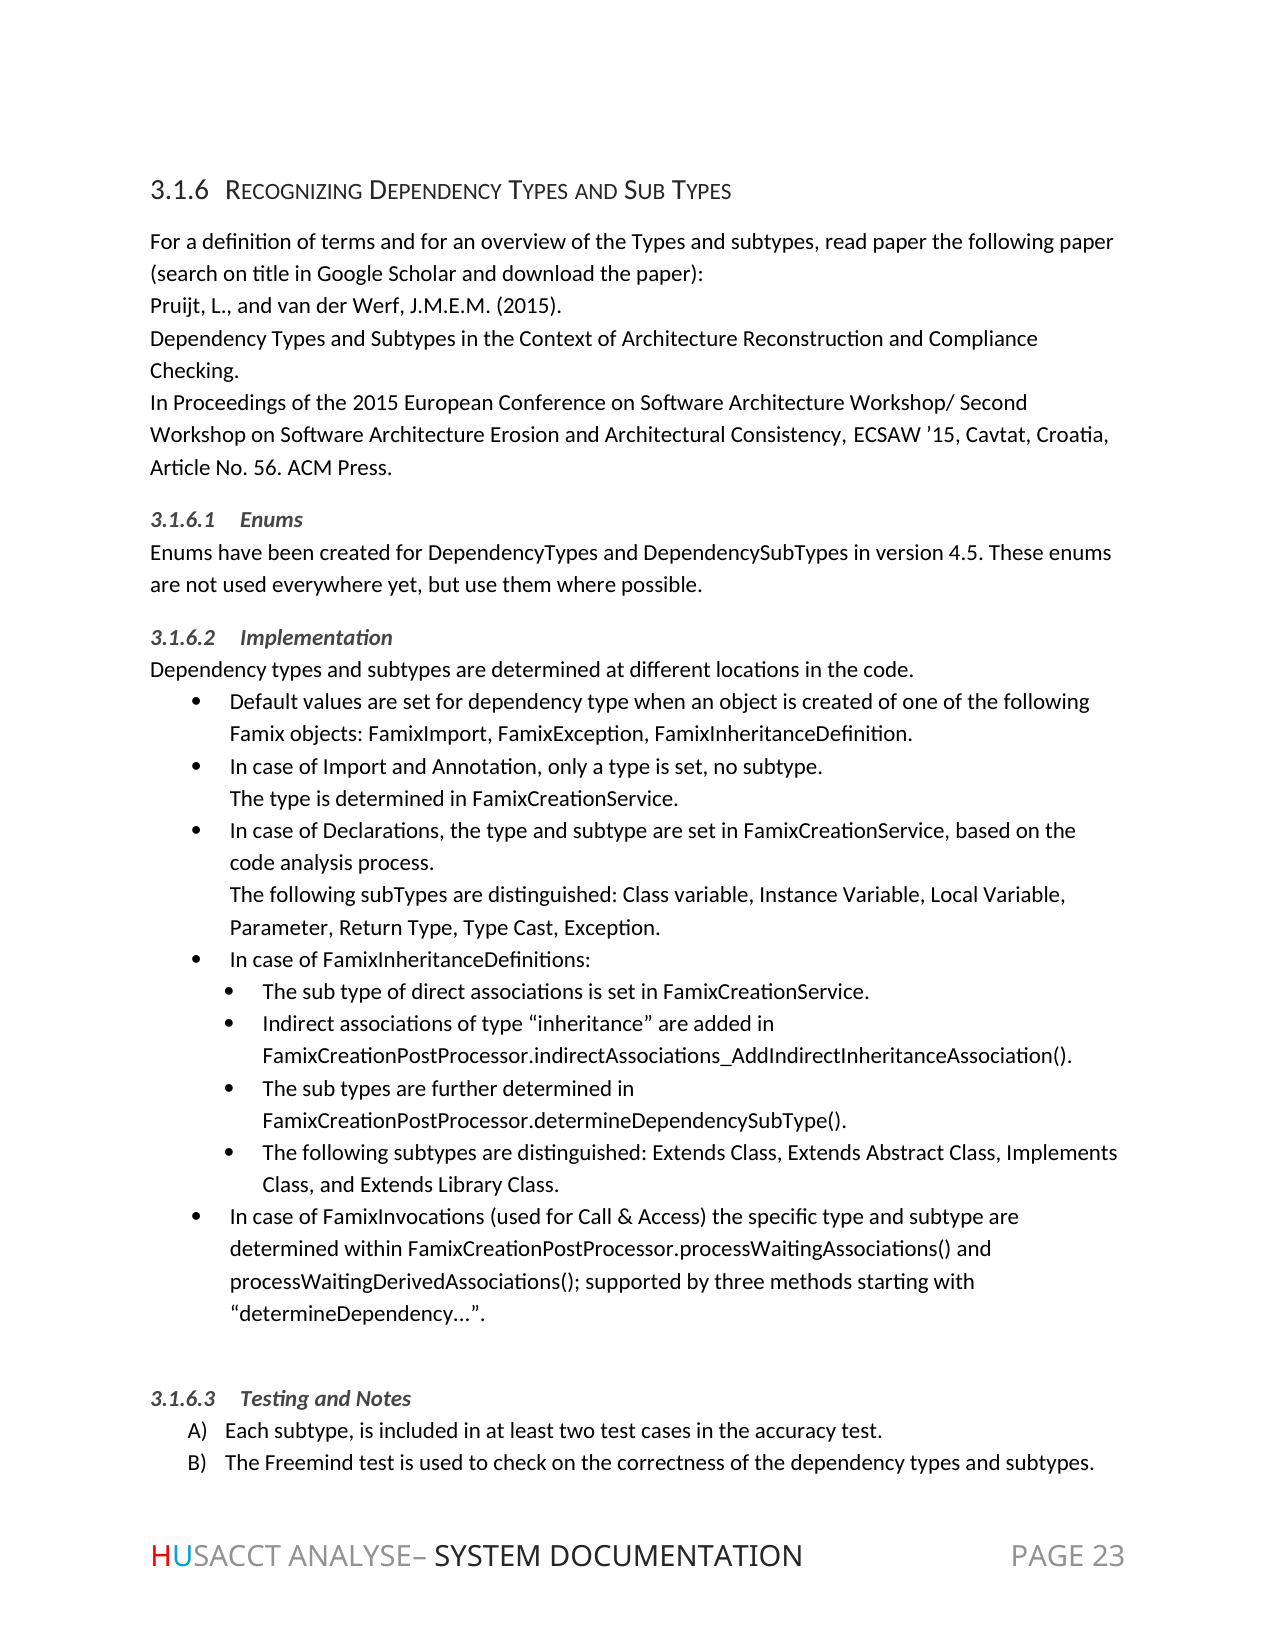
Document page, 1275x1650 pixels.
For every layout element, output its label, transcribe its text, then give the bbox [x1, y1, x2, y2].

list The following subtypes are distinguished: Extends Class, Extends Abstract Class, Implements Class, and Extends Library Class. [225, 1138, 1125, 1198]
list In case of Declarations, the type and subtype are set in FamixCreationService, based on the code analysis process. The following subTypes are distinguished: Class variable, Instance Variable, Local Variable, Parameter, Return Type, Type Cast, Exception. [192, 816, 1125, 941]
subtitle Testing and Notes [150, 1384, 1125, 1412]
text Pruijt, L., and van der Werf, J.M.E.M. (2015). Dependency Types and Subtypes in the Context of Architecture Reconstruction and Compliance Checking. In Proceedings of the 2015 European Conference on Software Architecture Workshop/ Second Workshop on Software Architecture Erosion and Architectural Consistency, ECSAW ’15, Cavtat, Croatia, Article No. 56. ACM Press. [150, 292, 1125, 481]
text For a definition of terms and for an overview of the Types and subtypes, read paper the following paper (search on title in Google Scholar and download the paper): [150, 227, 1125, 287]
subtitle Implementation [150, 623, 1125, 651]
list The Freemind test is used to check on the correctness of the dependency types and subtypes. [187, 1448, 1125, 1477]
list In case of Import and Annotation, only a type is set, no subtype. The type is determined in FamixCreationService. [192, 752, 1125, 812]
text Enums have been created for DependencyTypes and DependencySubTypes in version 4.5. These enums are not used everywhere yet, but use them where possible. [150, 538, 1125, 598]
subtitle Enums [150, 506, 1125, 534]
list Default values are set for dependency type when an object is created of one of the following Famix objects: FamixImport, FamixException, FamixInheritanceDefinition. [192, 687, 1125, 748]
text Dependency types and subtypes are determined at different locations in the code. [150, 655, 1125, 683]
list The sub type of direct associations is set in FamixCreationService. [225, 977, 1125, 1005]
list In case of FamixInvocations (used for Call & Access) the specific type and subtype are determined within FamixCreationPostProcessor.processWaitingAssociations() and processWaitingDerivedAssociations(); supported by three methods starting with “determineDependency...”. [192, 1202, 1125, 1327]
list Indirect associations of type “inheritance” are added in FamixCreationPostProcessor.indirectAssociations_AddIndirectInheritanceAssociation(). [225, 1009, 1125, 1069]
list Each subtype, is included in at least two test cases in the accuracy test. [187, 1416, 1125, 1444]
list The sub types are further determined in FamixCreationPostProcessor.determineDependencySubType(). [225, 1074, 1125, 1134]
subtitle Recognizing Dependency Types and Sub Types [150, 171, 1125, 206]
list In case of FamixInheritanceDefinitions: [192, 945, 1125, 973]
